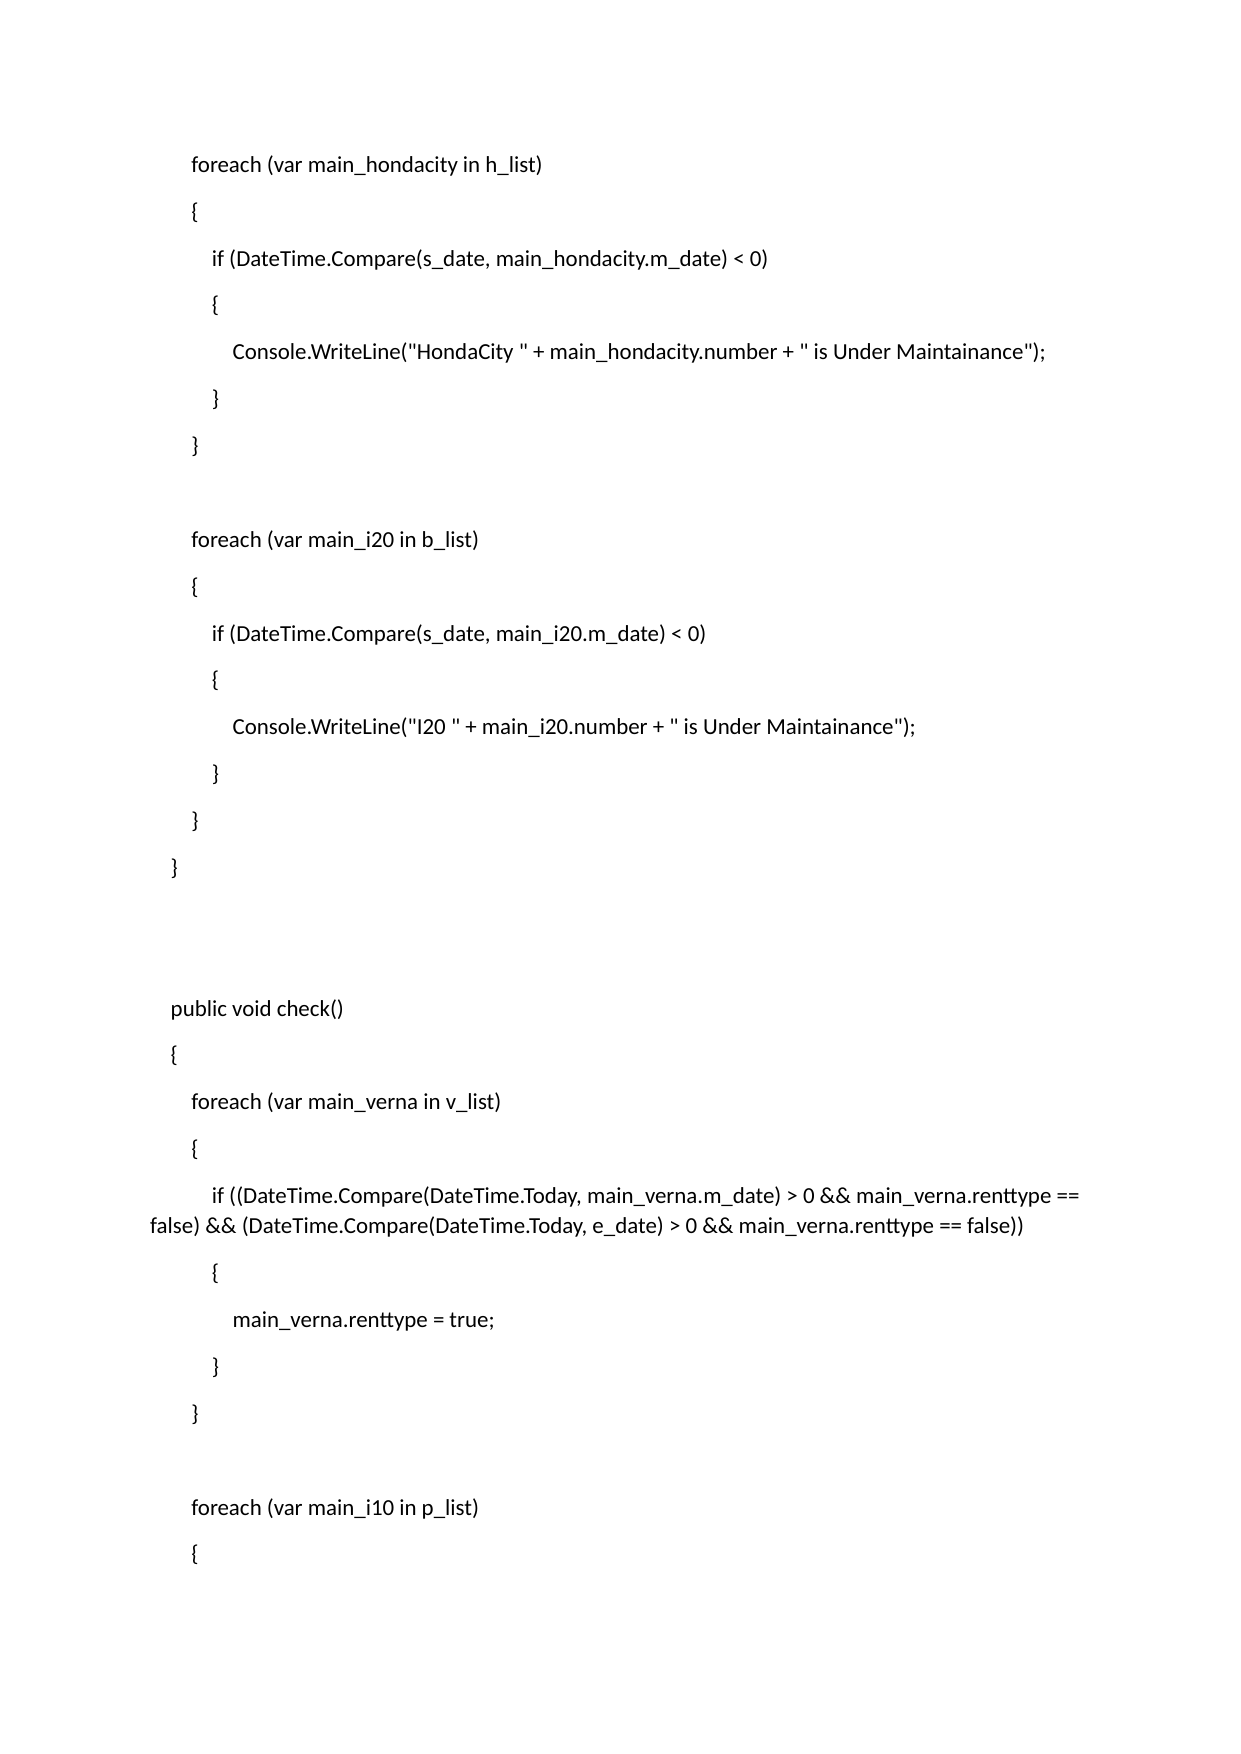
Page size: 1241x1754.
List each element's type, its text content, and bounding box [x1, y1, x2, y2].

text { [150, 1041, 1090, 1069]
text if ((DateTime.Compare(DateTime.Today, main_verna.m_date) > 0 && main_verna.renttype == false) && (DateTime.Compare(DateTime.Today, e_date) > 0 && main_verna.renttype == false)) [150, 1181, 1090, 1239]
text { [150, 666, 1090, 694]
text } [150, 853, 1090, 881]
text } [150, 1399, 1090, 1427]
text if (DateTime.Compare(s_date, main_i20.m_date) < 0) [150, 619, 1090, 647]
text if (DateTime.Compare(s_date, main_hondacity.m_date) < 0) [150, 244, 1090, 272]
text main_verna.renttype = true; [150, 1305, 1090, 1333]
text } [150, 1352, 1090, 1380]
text foreach (var main_i10 in p_list) [150, 1493, 1090, 1521]
text { [150, 1134, 1090, 1162]
text } [150, 384, 1090, 412]
text } [150, 759, 1090, 787]
text Console.WriteLine("I20 " + main_i20.number + " is Under Maintainance"); [150, 712, 1090, 741]
text Console.WriteLine("HondaCity " + main_hondacity.number + " is Under Maintainance"); [150, 337, 1090, 366]
text { [150, 1539, 1090, 1568]
text { [150, 197, 1090, 225]
text public void check() [150, 994, 1090, 1022]
text } [150, 431, 1090, 459]
text foreach (var main_i20 in b_list) [150, 525, 1090, 553]
text { [150, 291, 1090, 319]
text { [150, 1258, 1090, 1286]
text foreach (var main_verna in v_list) [150, 1087, 1090, 1116]
text } [150, 806, 1090, 834]
text { [150, 572, 1090, 600]
text foreach (var main_hondacity in h_list) [150, 150, 1090, 178]
